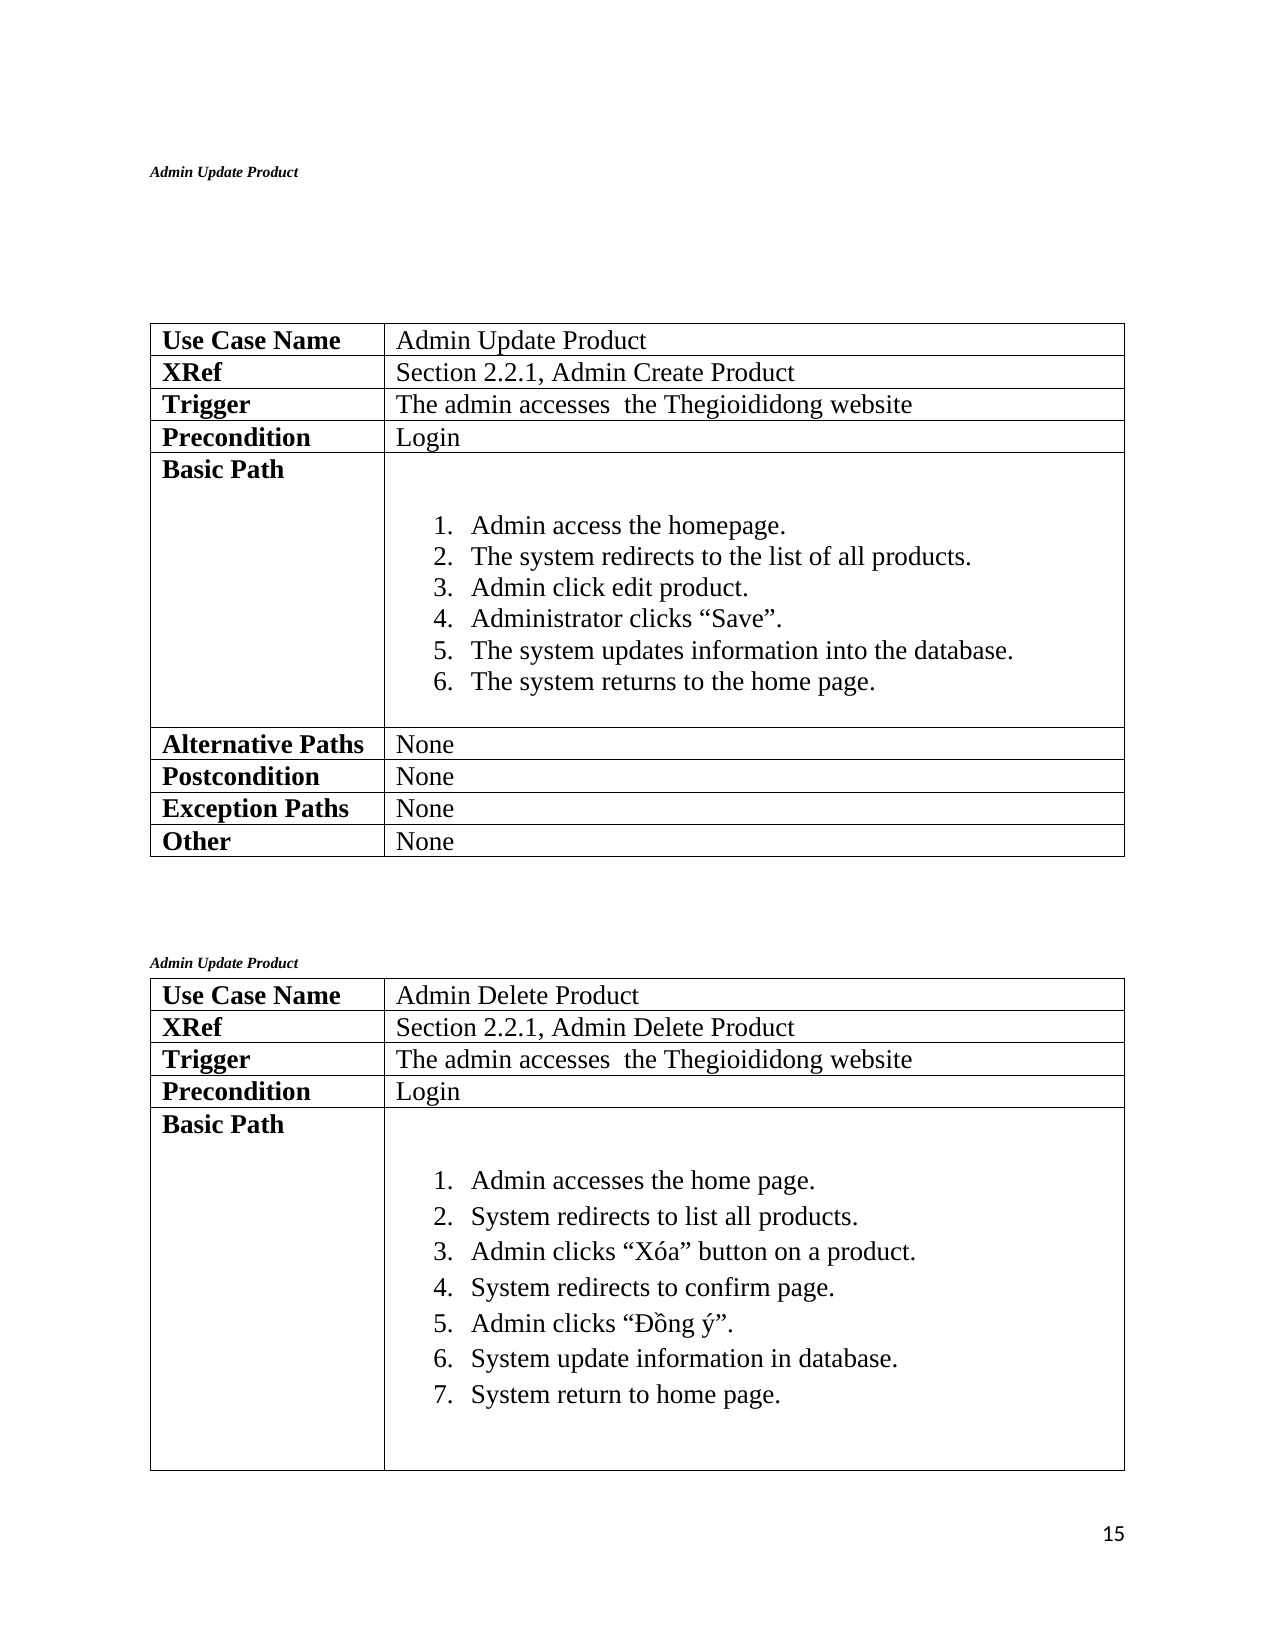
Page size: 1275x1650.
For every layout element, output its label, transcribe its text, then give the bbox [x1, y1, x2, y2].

table_cell Alternative Paths [151, 728, 384, 759]
table_cell None [385, 793, 1124, 824]
table_cell The admin accesses the Thegioididong website [385, 389, 1124, 420]
table_cell None [385, 825, 1124, 856]
table_header Admin Update Product [385, 324, 1124, 355]
table_cell Other [151, 825, 384, 856]
table_cell Login [385, 421, 1124, 452]
table_cell XRef [151, 1011, 384, 1042]
table_cell Exception Paths [151, 793, 384, 824]
table_cell Precondition [151, 421, 384, 452]
table_cell Admin access the homepage. The system redirects to the list of all products. Admin click edit product. Administrator clicks “Save”. The system updates information into the database. The system returns to the home page. [385, 453, 1124, 727]
subtitle Admin Update Product [150, 941, 1125, 972]
table_cell Basic Path [151, 453, 384, 727]
table_cell Trigger [151, 389, 384, 420]
table_cell Admin accesses the home page. System redirects to list all products. Admin clicks “Xóa” button on a product. System redirects to confirm page. Admin clicks “Đồng ý”. System update information in database. System return to home page. [385, 1108, 1124, 1470]
table_cell Basic Path [151, 1108, 384, 1470]
table_cell XRef [151, 356, 384, 388]
table_cell None [385, 728, 1124, 759]
table_header Admin Delete Product [385, 979, 1124, 1010]
table_cell The admin accesses the Thegioididong website [385, 1043, 1124, 1074]
subtitle Admin Update Product [150, 150, 1125, 181]
table_cell Section 2.2.1, Admin Create Product [385, 356, 1124, 388]
table_header Use Case Name [151, 324, 384, 355]
table_cell Trigger [151, 1043, 384, 1074]
table_cell Section 2.2.1, Admin Delete Product [385, 1011, 1124, 1042]
table_cell None [385, 760, 1124, 792]
table_cell Precondition [151, 1076, 384, 1107]
table_header Use Case Name [151, 979, 384, 1010]
table_cell Postcondition [151, 760, 384, 792]
table_cell Login [385, 1076, 1124, 1107]
